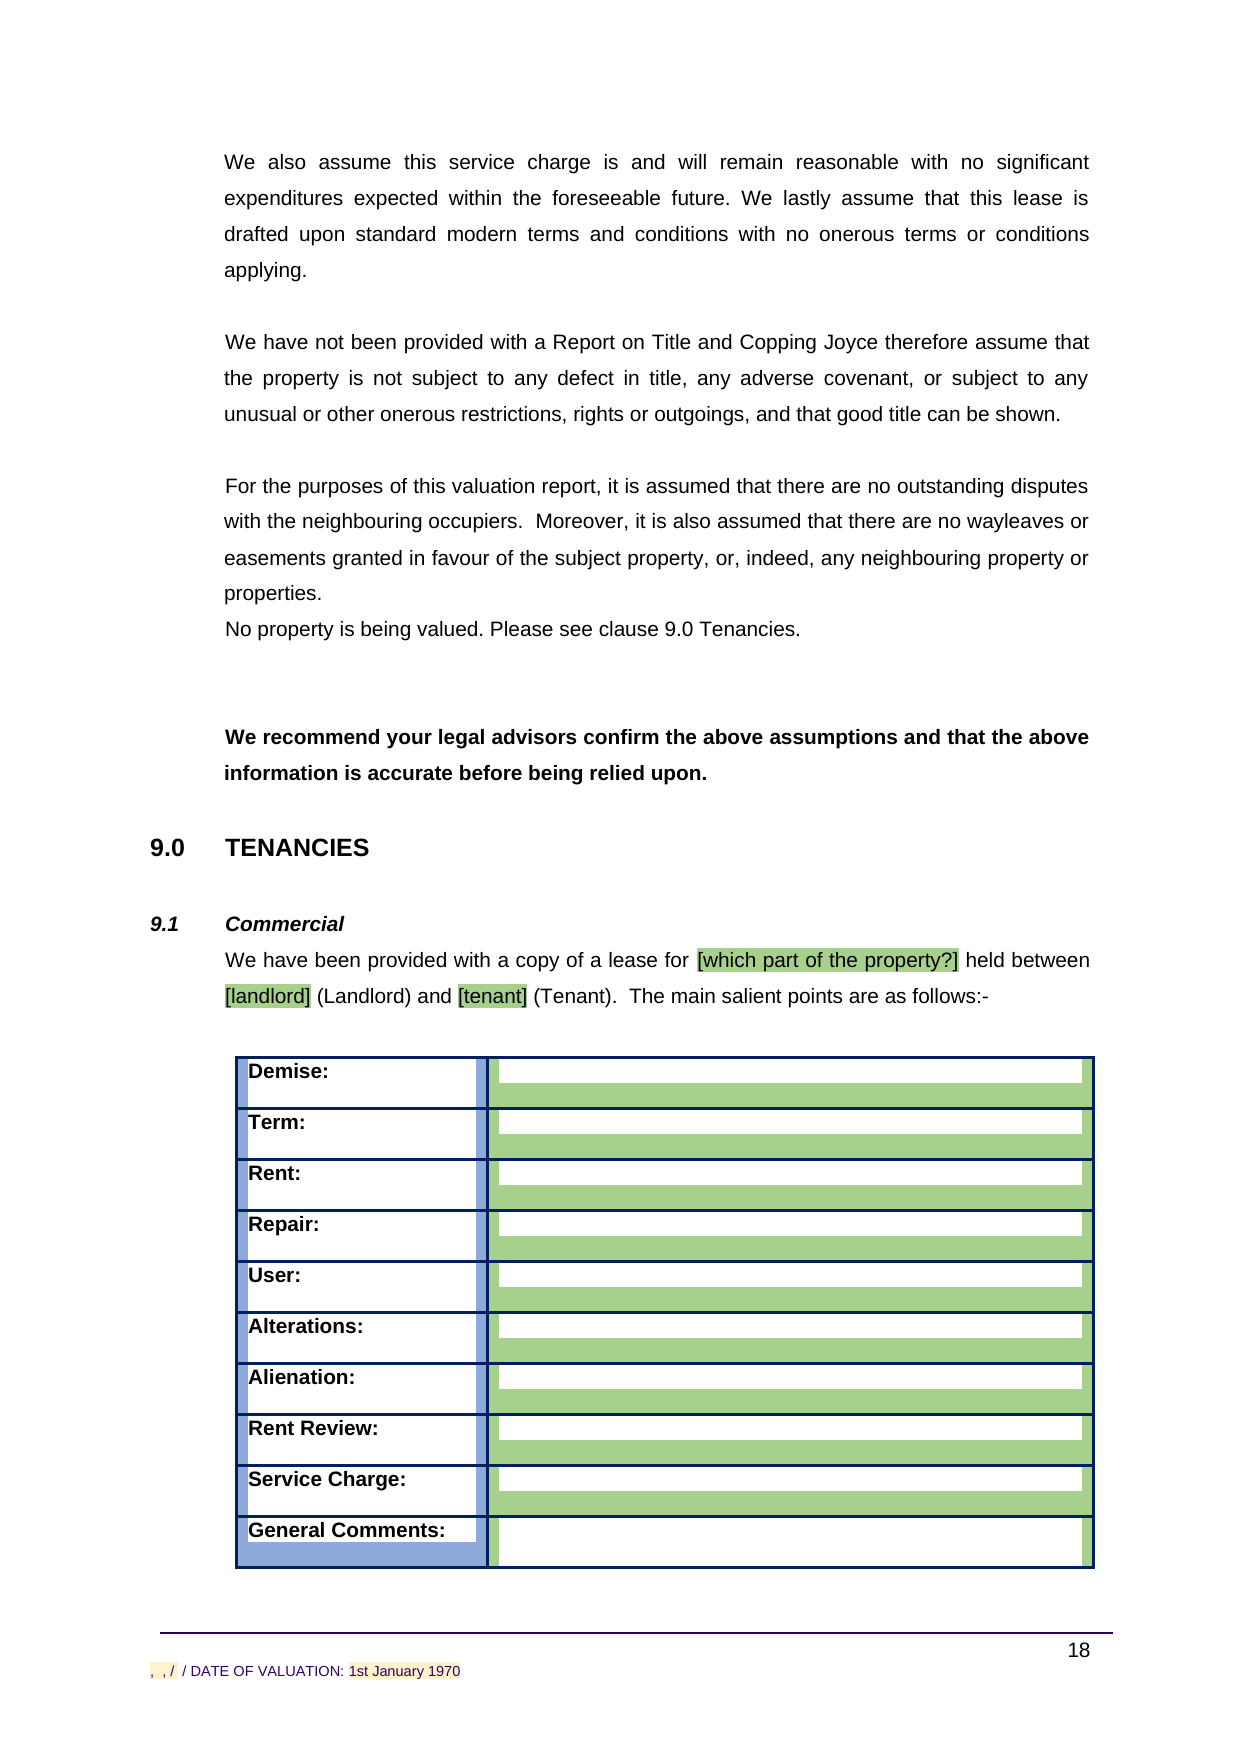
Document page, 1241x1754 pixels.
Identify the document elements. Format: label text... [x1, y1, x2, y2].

table_cell [489, 1467, 1092, 1515]
text We have not been provided with a Report on Title and Copping Joyce therefore assume that the property is not subject to any defect in title, any adverse covenant, or subject to any unusual or other onerous restrictions, rights or outgoings, and that good title can be shown. [224, 330, 1090, 426]
subtitle 9.1 Commercial [150, 912, 1090, 936]
text We recommend your legal advisors confirm the above assumptions and that the above information is accurate before being relied upon. [224, 725, 1090, 785]
table_cell [489, 1212, 1092, 1260]
text No property is being valued. Please see clause 9.0 Tenancies. [224, 617, 1090, 641]
table_cell [489, 1161, 1092, 1209]
table_cell General Comments: [238, 1518, 486, 1566]
table_cell [489, 1416, 1092, 1464]
table_cell [489, 1314, 1092, 1362]
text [224, 150, 1090, 282]
table_cell [489, 1518, 499, 1566]
table_header [489, 1059, 1092, 1107]
table_cell [489, 1110, 1092, 1158]
table_cell [489, 1365, 1092, 1413]
text We have been provided with a copy of a lease for [which part of the property?] held between [landlord] (Landlord) and [tenant] (Tenant). The main salient points are as follows:- [150, 948, 1090, 1008]
table_cell [1082, 1518, 1092, 1566]
subtitle 9.0 TENANCIES [150, 833, 1090, 862]
table_cell [489, 1263, 1092, 1311]
